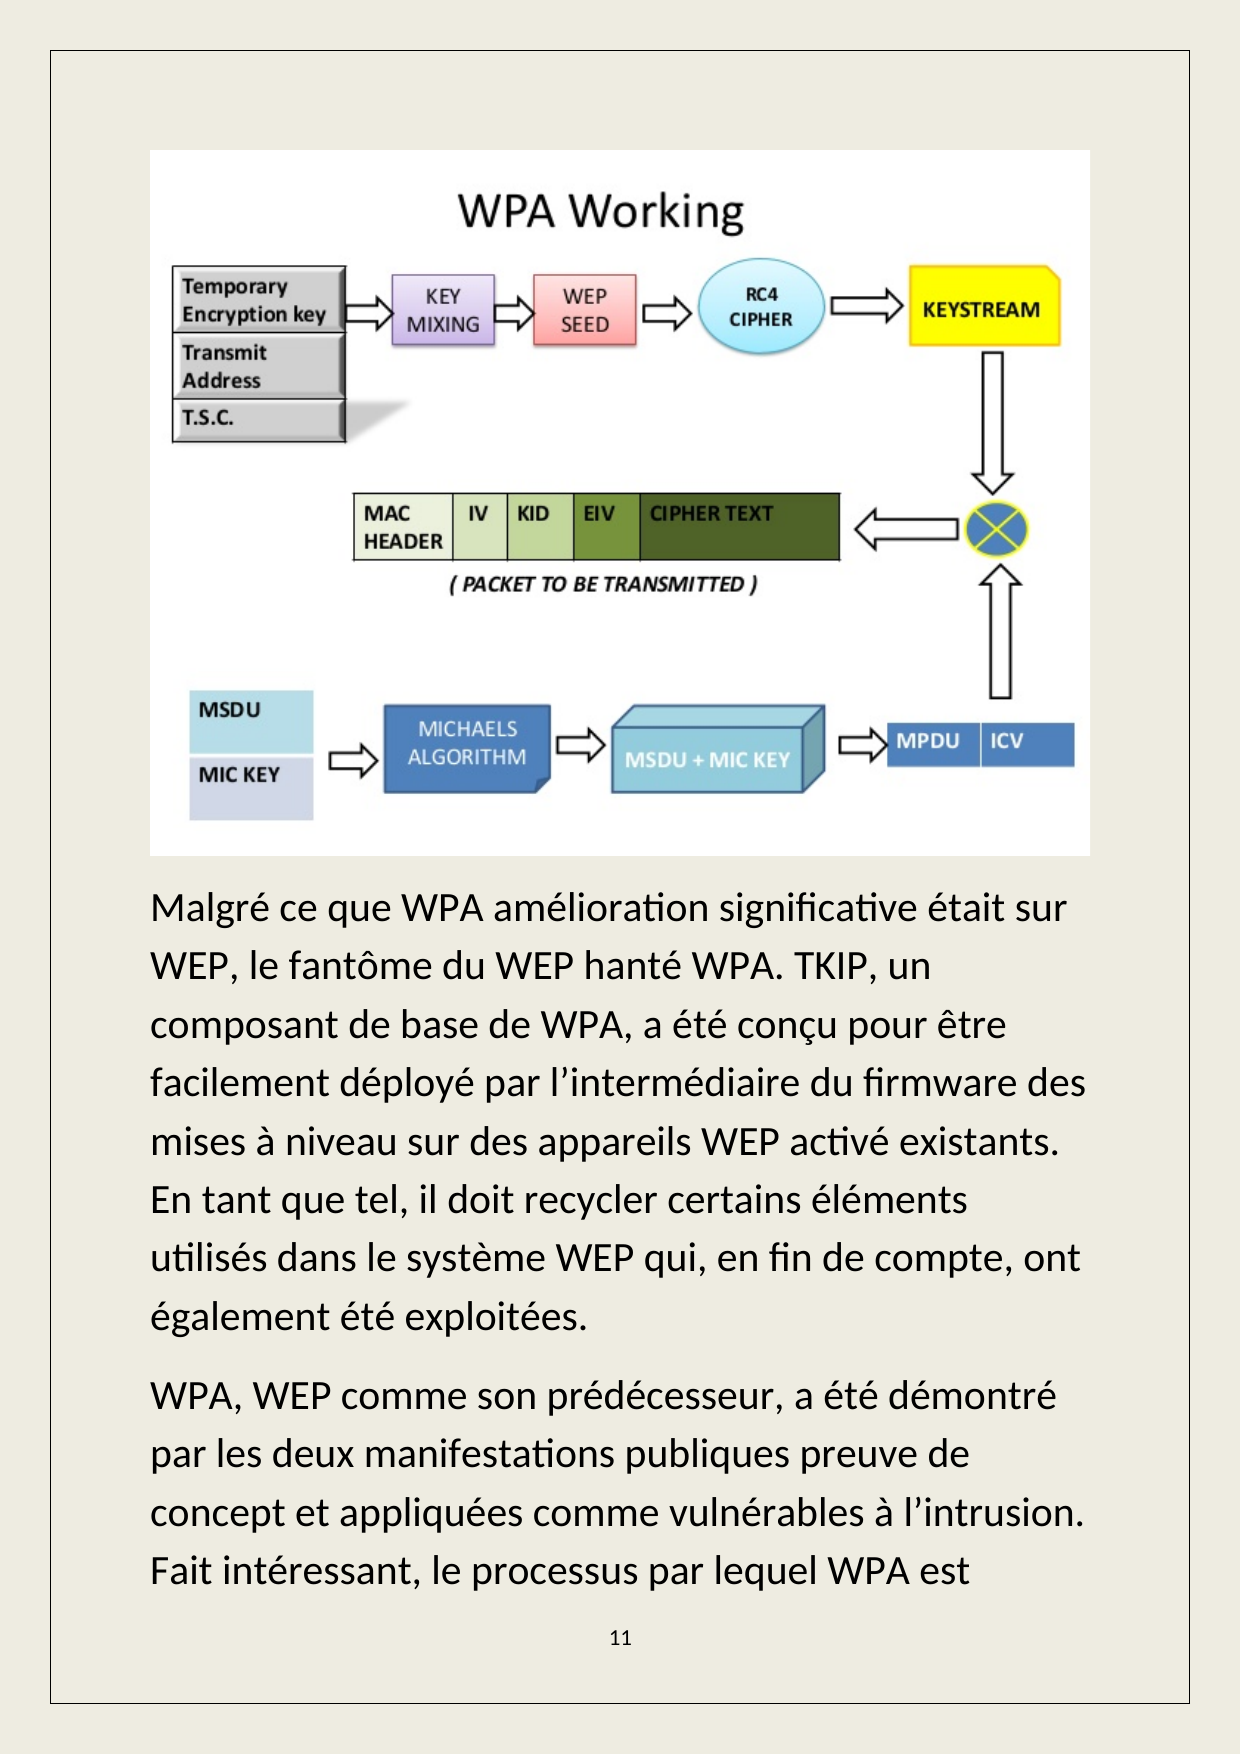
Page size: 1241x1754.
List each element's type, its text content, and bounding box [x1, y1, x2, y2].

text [150, 1369, 1090, 1595]
text Malgré ce que WPA amélioration significative était sur WEP, le fantôme du WEP hanté WPA. TKIP, un composant de base de WPA, a été conçu pour être facilement déployé par l’intermédiaire du firmware des mises à niveau sur des appareils WEP activé existants. En tant que tel, il doit recycler certains éléments utilisés dans le système WEP qui, en fin de compte, ont également été exploitées. [150, 881, 1090, 1341]
picture [150, 150, 1091, 856]
